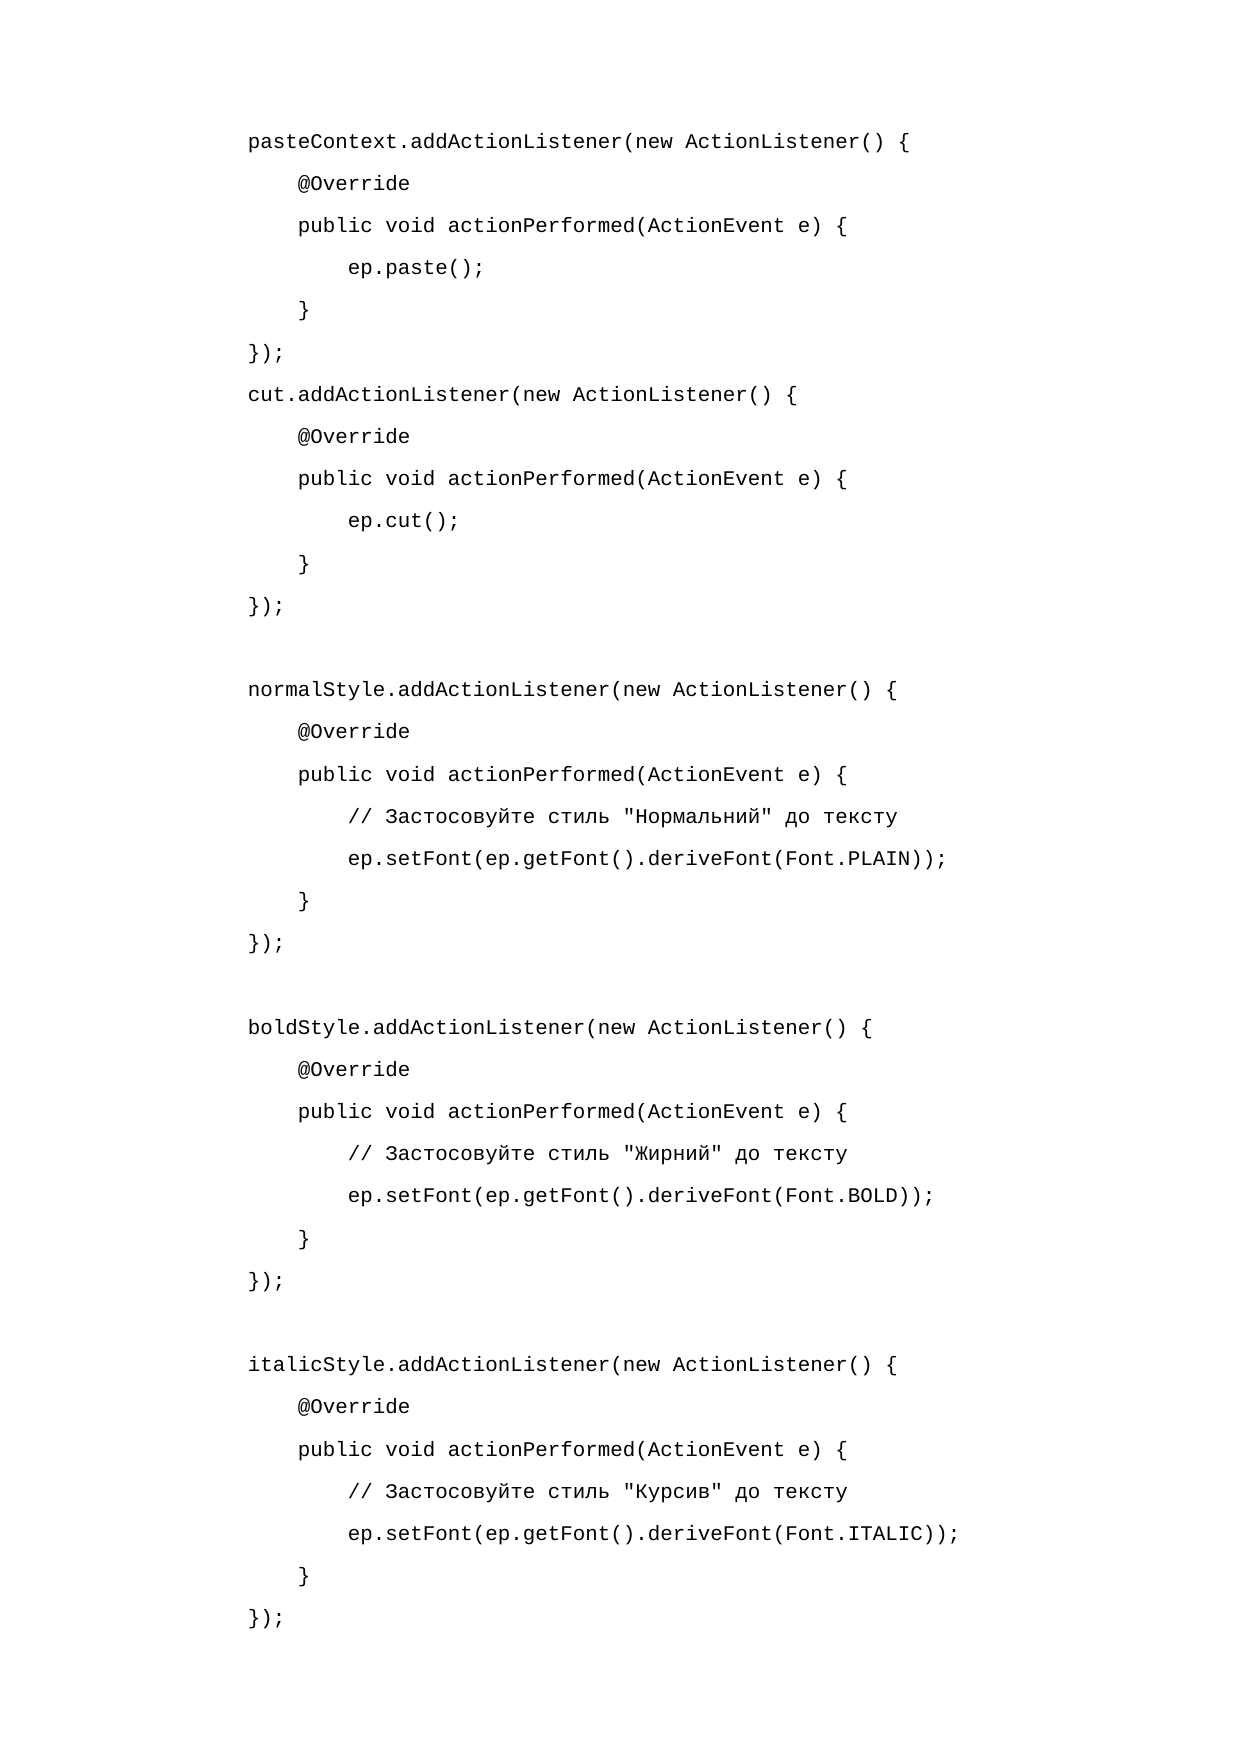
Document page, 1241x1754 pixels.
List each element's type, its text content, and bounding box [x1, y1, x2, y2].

text }); [148, 1607, 1152, 1631]
text @Override [148, 1059, 1152, 1082]
text // Застосовуйте стиль "Нормальний" до тексту [148, 806, 1152, 829]
text italicStyle.addActionListener(new ActionListener() { [148, 1354, 1152, 1378]
text normalStyle.addActionListener(new ActionListener() { [148, 679, 1152, 703]
text cut.addActionListener(new ActionListener() { [148, 384, 1152, 407]
text }); [148, 342, 1152, 365]
text @Override [148, 173, 1152, 197]
text ep.paste(); [148, 257, 1152, 281]
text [148, 215, 1152, 239]
text public void actionPerformed(ActionEvent e) { [148, 468, 1152, 492]
text public void actionPerformed(ActionEvent e) { [148, 1438, 1152, 1462]
text ep.setFont(ep.getFont().deriveFont(Font.ITALIC)); [148, 1523, 1152, 1547]
text // Застосовуйте стиль "Жирний" до тексту [148, 1143, 1152, 1167]
text }); [148, 1270, 1152, 1293]
text public void actionPerformed(ActionEvent e) { [148, 1101, 1152, 1125]
text @Override [148, 426, 1152, 450]
text @Override [148, 1396, 1152, 1420]
text } [148, 890, 1152, 914]
text // Застосовуйте стиль "Курсив" до тексту [148, 1481, 1152, 1504]
text } [148, 1228, 1152, 1251]
text } [148, 553, 1152, 576]
text public void actionPerformed(ActionEvent e) { [148, 763, 1152, 787]
text }); [148, 932, 1152, 956]
text pasteContext.addActionListener(new ActionListener() { [148, 131, 1152, 154]
text @Override [148, 721, 1152, 745]
text } [148, 299, 1152, 323]
text boldStyle.addActionListener(new ActionListener() { [148, 1017, 1152, 1040]
text ep.cut(); [148, 510, 1152, 534]
text ep.setFont(ep.getFont().deriveFont(Font.PLAIN)); [148, 848, 1152, 872]
text ep.setFont(ep.getFont().deriveFont(Font.BOLD)); [148, 1185, 1152, 1209]
text } [148, 1565, 1152, 1589]
text }); [148, 595, 1152, 618]
